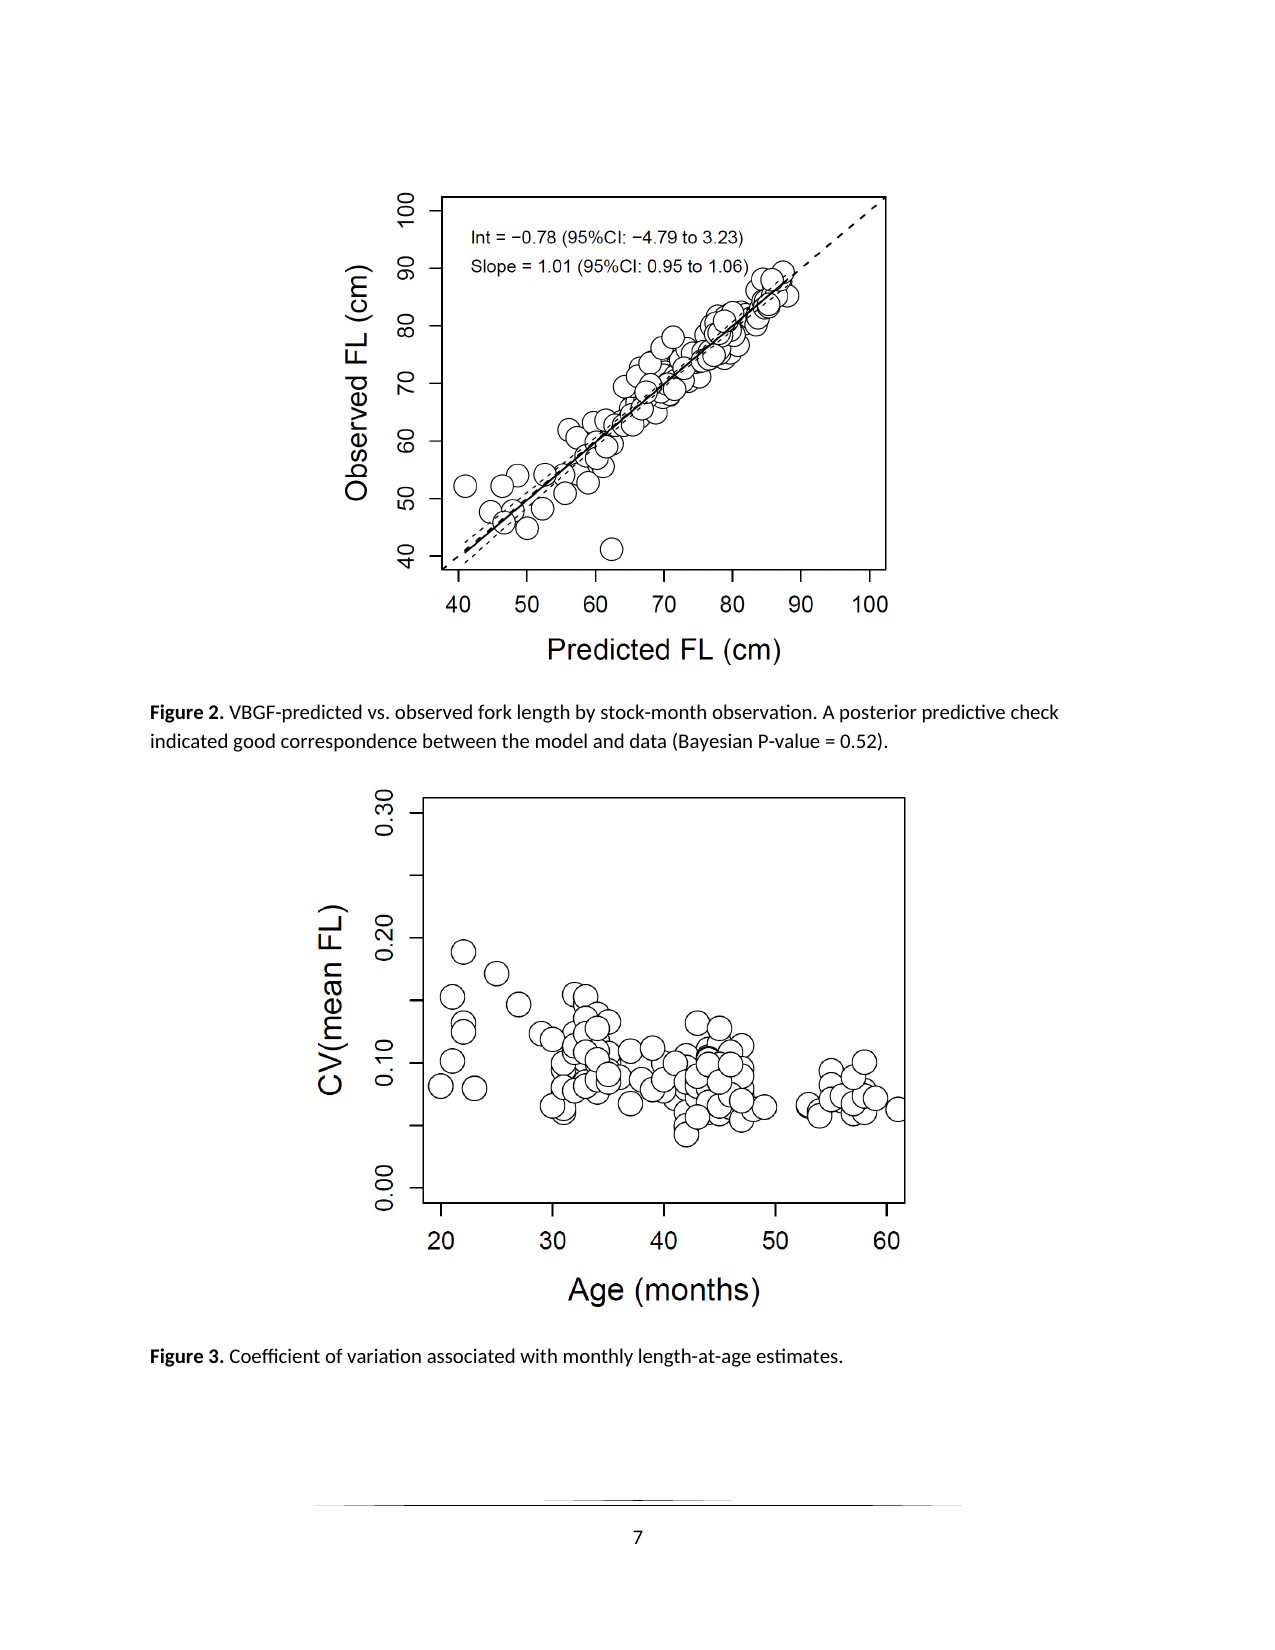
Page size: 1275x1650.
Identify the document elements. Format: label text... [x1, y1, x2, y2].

text Figure 2. VBGF-predicted vs. observed fork length by stock-month observation. A posterior predictive check indicated good correspondence between the model and data (Bayesian P-value = 0.52). [150, 699, 1125, 754]
picture [345, 150, 930, 675]
text Figure 3. Coefficient of variation associated with monthly length-at-age estimates. [150, 1343, 1125, 1369]
picture [318, 778, 957, 1319]
